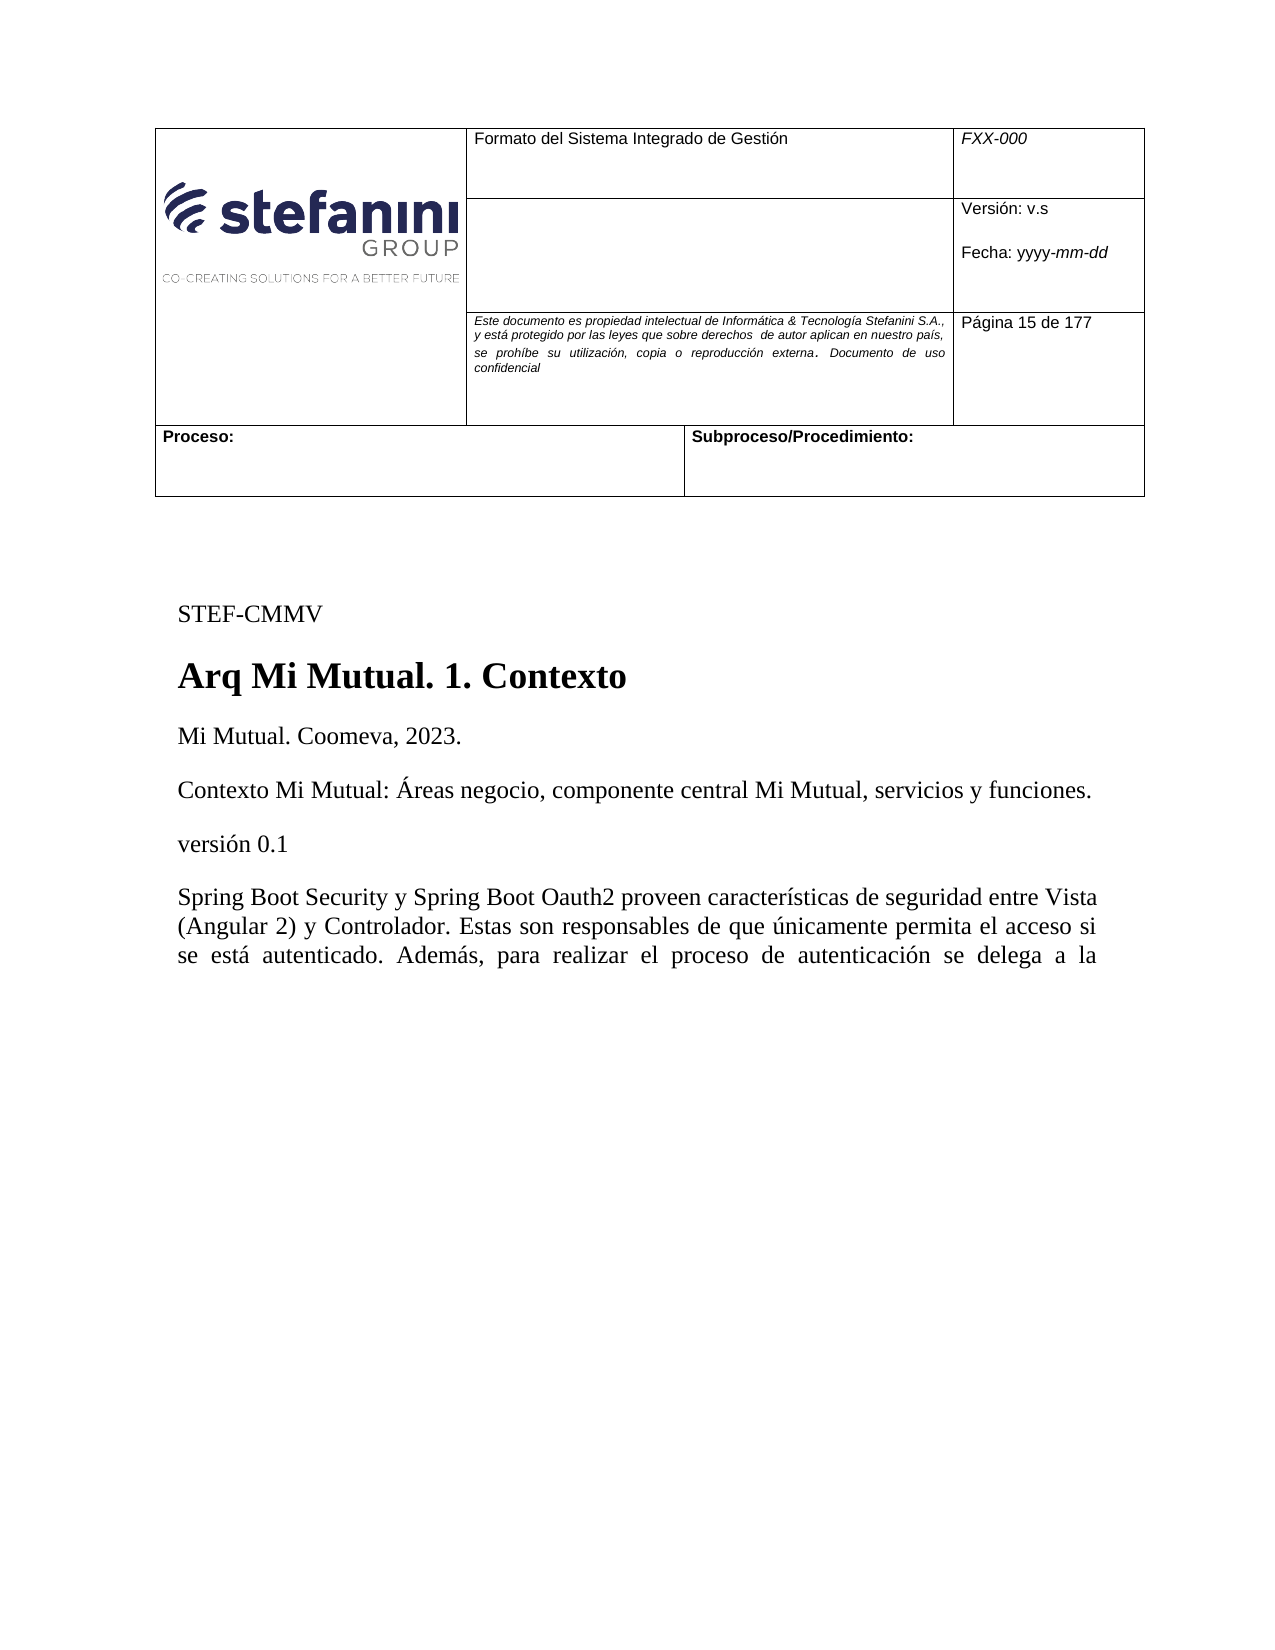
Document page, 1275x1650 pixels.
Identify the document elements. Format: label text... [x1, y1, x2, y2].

text STEF-CMMV [177, 599, 1098, 628]
text Contexto Mi Mutual: Áreas negocio, componente central Mi Mutual, servicios y funciones. [177, 775, 1098, 804]
text Mi Mutual. Coomeva, 2023. [177, 721, 1098, 750]
text Spring Boot Security y Spring Boot Oauth2 proveen características de seguridad entre Vista (Angular 2) y Controlador. Estas son responsables de que únicamente permita el acceso si se está autenticado. Además, para realizar el proceso de autenticación se delega a la aplicación SISPRO (Coomeva) que funciona como un servidor de autenticación. [177, 882, 1098, 969]
subtitle Arq Mi Mutual. 1. Contexto [177, 653, 1098, 696]
text versión 0.1 [177, 829, 1098, 857]
picture [162, 182, 460, 286]
